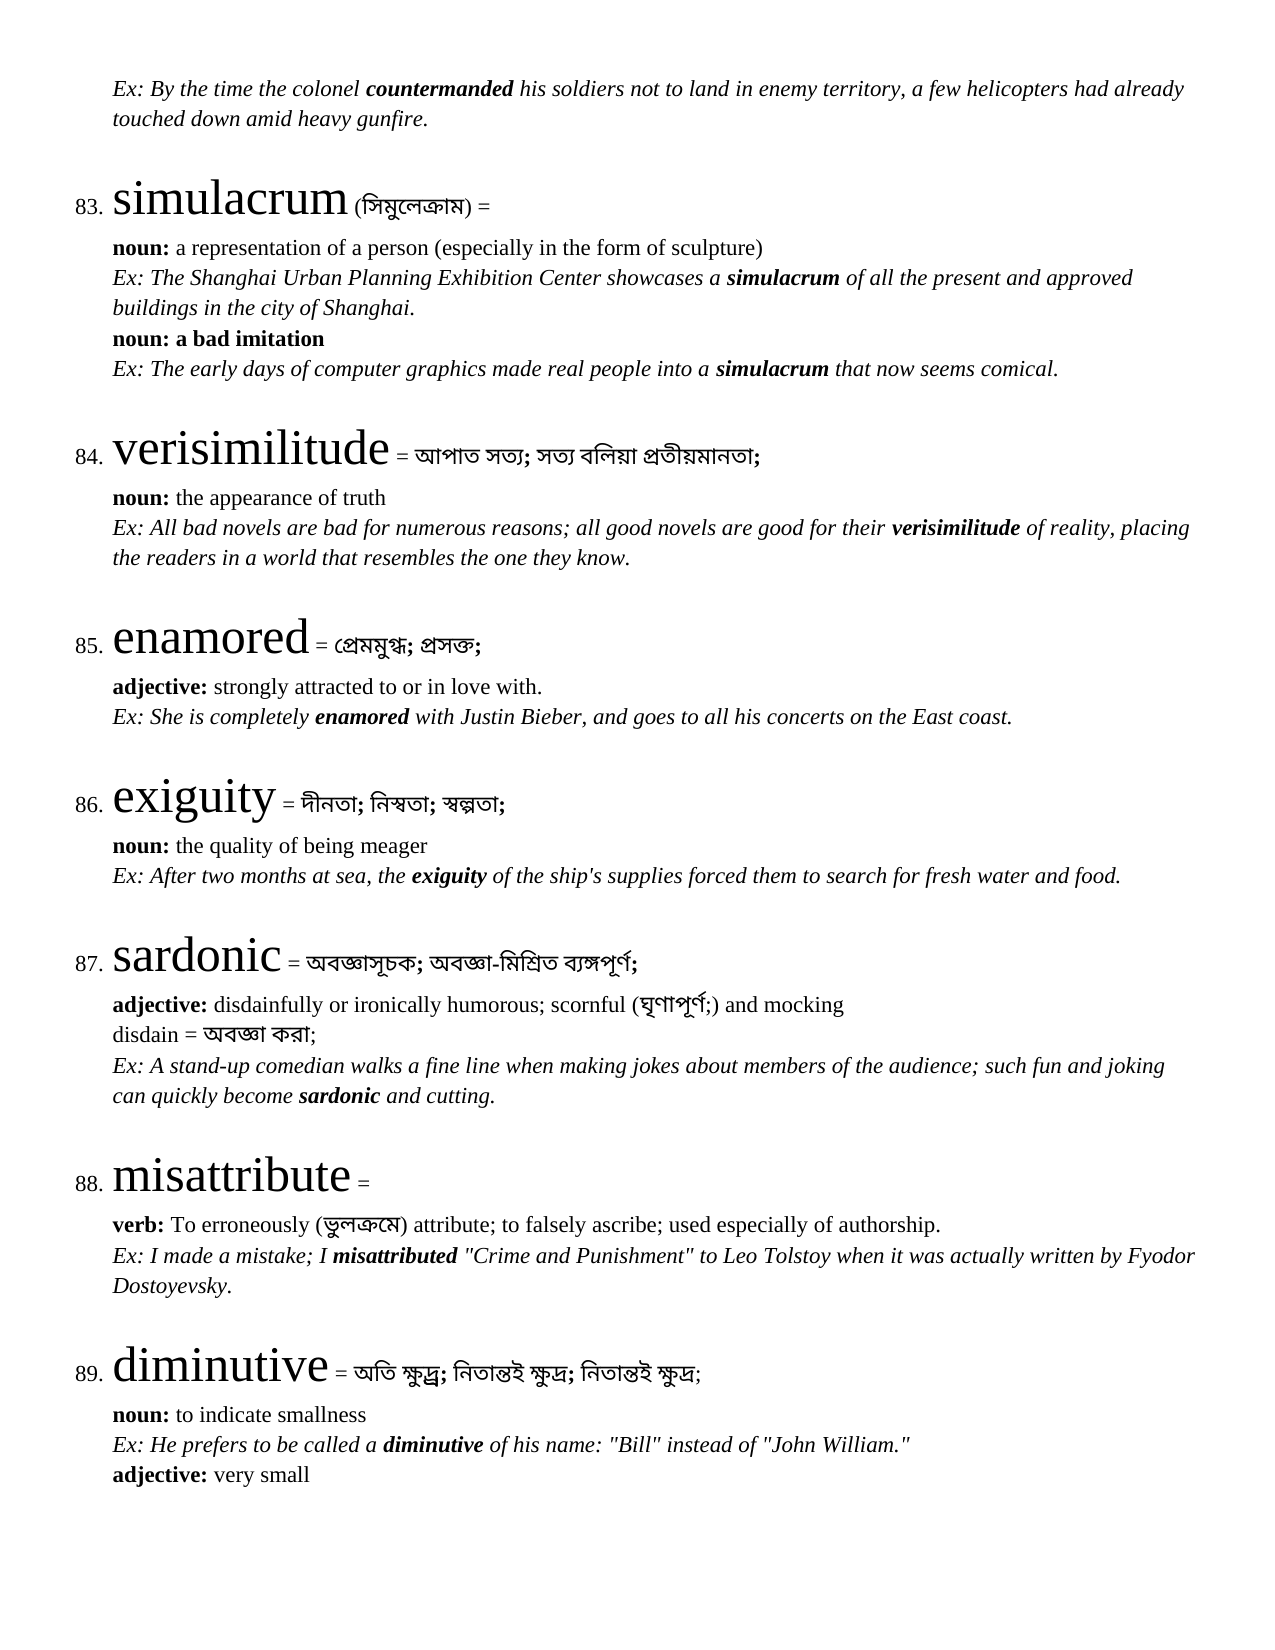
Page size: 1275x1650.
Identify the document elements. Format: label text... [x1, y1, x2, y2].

list diminutive = অতি ক্ষুদ্র্র্র্র; নিতান্তই ক্ষুদ্র; নিতান্তই ক্ষুদ্র; [75, 1335, 1200, 1392]
list verisimilitude = আপাত সত্য; সত্য বলিয়া প্রতীয়মানতা; [75, 417, 1200, 475]
list Ex: The early days of computer graphics made real people into a simulacrum that now seems comical. [112, 355, 1200, 413]
list enamored = প্রেমমুগ্ধ; প্রসক্ত; [75, 607, 1200, 664]
list noun: to indicate smallness [112, 1401, 1200, 1427]
list sardonic = অবজ্ঞাসূচক; অবজ্ঞা-মিশ্রিত ব্যঙ্গপূর্ণ; [75, 924, 1200, 982]
list adjective: disdainfully or ironically humorous; scornful (ঘৃণাপূর্ণ;) and mocking disdain = অবজ্ঞা করা; [112, 991, 1200, 1048]
list Ex: All bad novels are bad for numerous reasons; all good novels are good for their verisimilitude of reality, placing the readers in a world that resembles the one they know. [112, 514, 1200, 602]
list Ex: She is completely enamored with Justin Bieber, and goes to all his concerts on the East coast. [112, 703, 1200, 761]
list Ex: The Shanghai Urban Planning Exhibition Center showcases a simulacrum of all the present and approved buildings in the city of Shanghai. [112, 264, 1200, 321]
list adjective: very small [112, 1461, 1200, 1487]
list noun: the quality of being meager [112, 832, 1200, 858]
list verb: To erroneously (ভুলক্রমে) attribute; to falsely ascribe; used especially of authorship. [112, 1211, 1200, 1238]
list noun: a bad imitation [112, 324, 1200, 351]
list Ex: After two months at sea, the exiguity of the ship's supplies forced them to search for fresh water and food. [112, 862, 1200, 920]
list Ex: I made a mistake; I misattributed "Crime and Punishment" to Leo Tolstoy when it was actually written by Fyodor Dostoyevsky. [112, 1242, 1200, 1331]
list Ex: He prefers to be called a diminutive of his name: "Bill" instead of "John William." [112, 1431, 1200, 1457]
list exiguity = দীনতা; নিস্বতা; স্বল্পতা; [75, 766, 1200, 823]
list noun: a representation of a person (especially in the form of sculpture) [112, 234, 1200, 260]
list misattribute = [75, 1145, 1200, 1202]
list Ex: By the time the colonel countermanded his soldiers not to land in enemy territory, a few helicopters had already touched down amid heavy gunfire. [112, 75, 1200, 164]
list noun: the appearance of truth [112, 483, 1200, 510]
list simulacrum (সিমুলেক্রাম) = [75, 168, 1200, 225]
list Ex: A stand-up comedian walks a fine line when making jokes about members of the audience; such fun and joking can quickly become sardonic and cutting. [112, 1052, 1200, 1141]
list adjective: strongly attracted to or in love with. [112, 673, 1200, 699]
